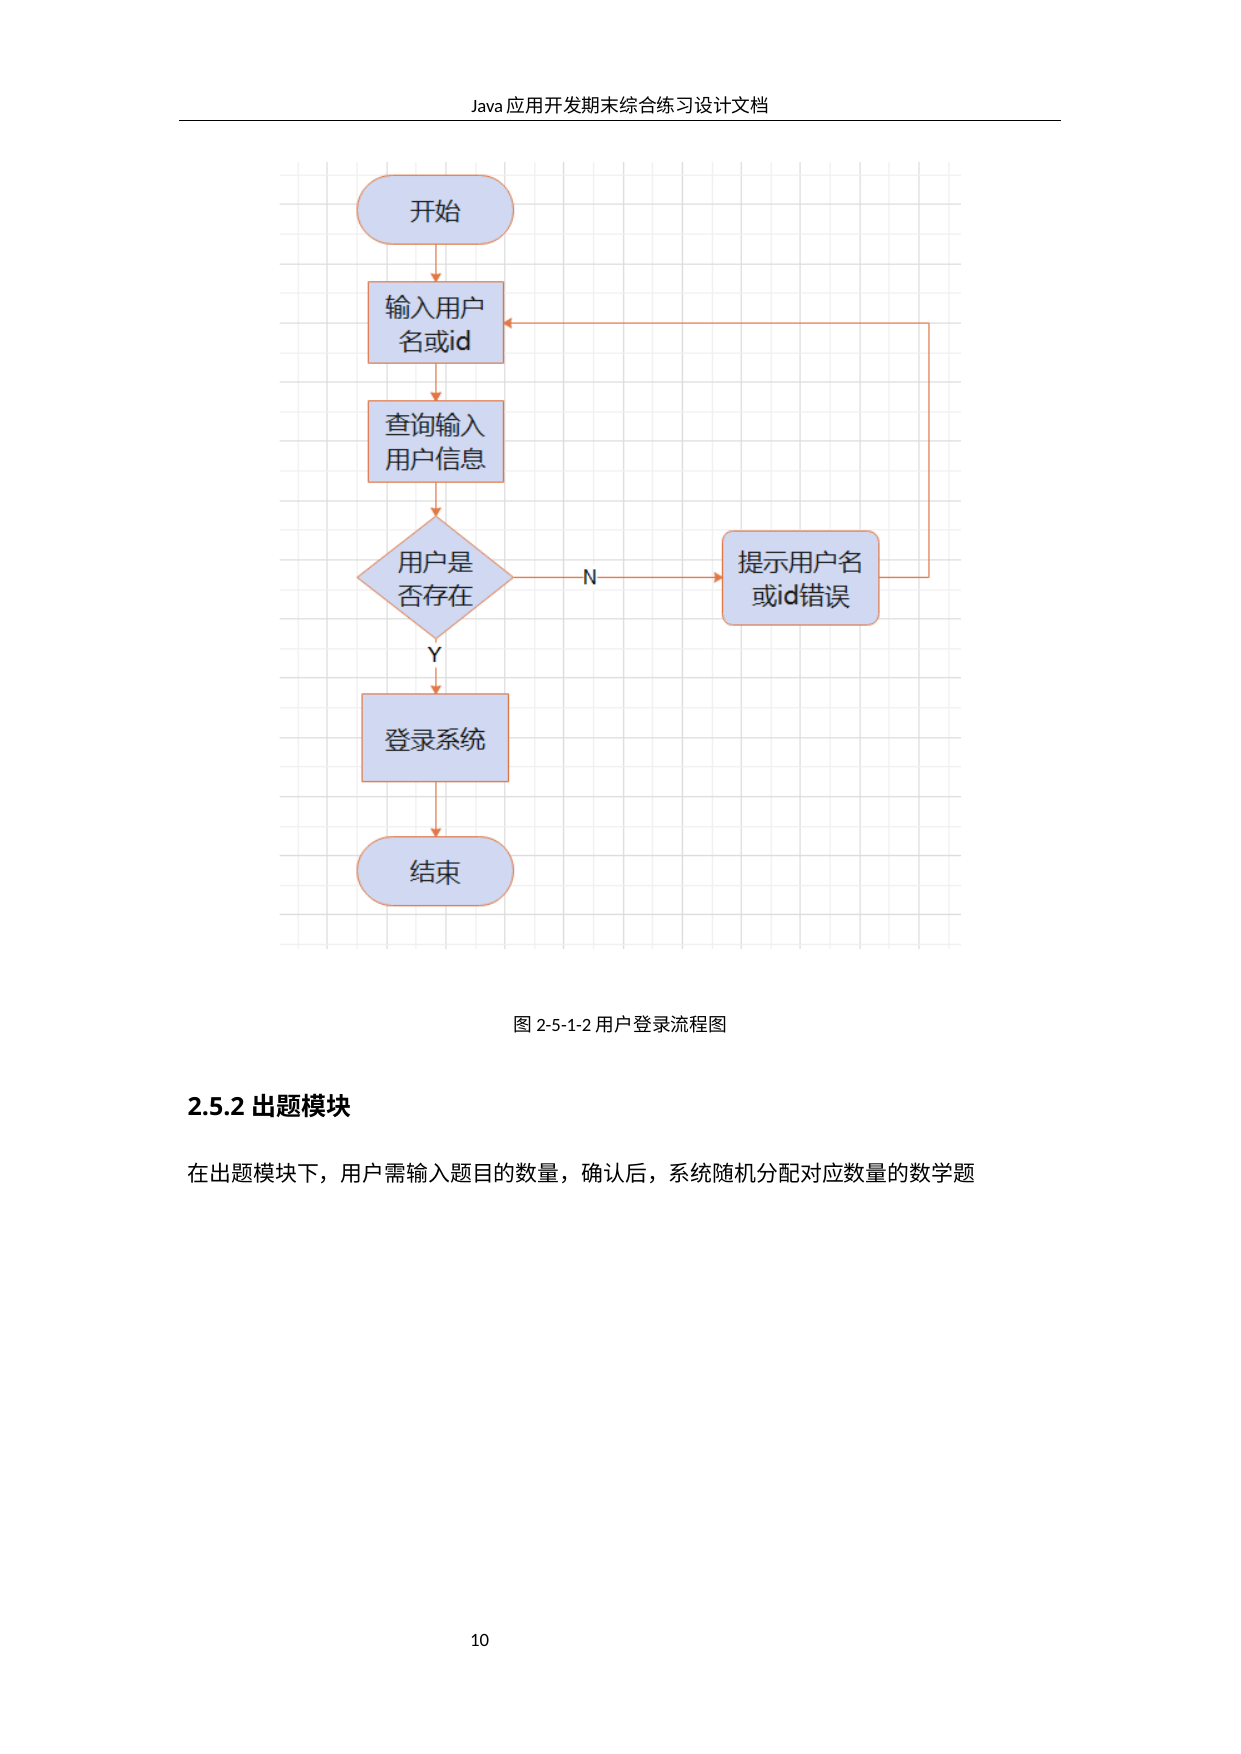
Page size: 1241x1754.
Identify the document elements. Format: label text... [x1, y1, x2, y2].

text 图2-5-1-2 用户登录流程图 [187, 1007, 1053, 1039]
picture [279, 162, 961, 949]
subtitle 2.5.2 出题模块 [187, 1072, 1053, 1137]
text 在出题模块下，用户需输入题目的数量，确认后，系统随机分配对应数量的数学题 [187, 1155, 1053, 1188]
